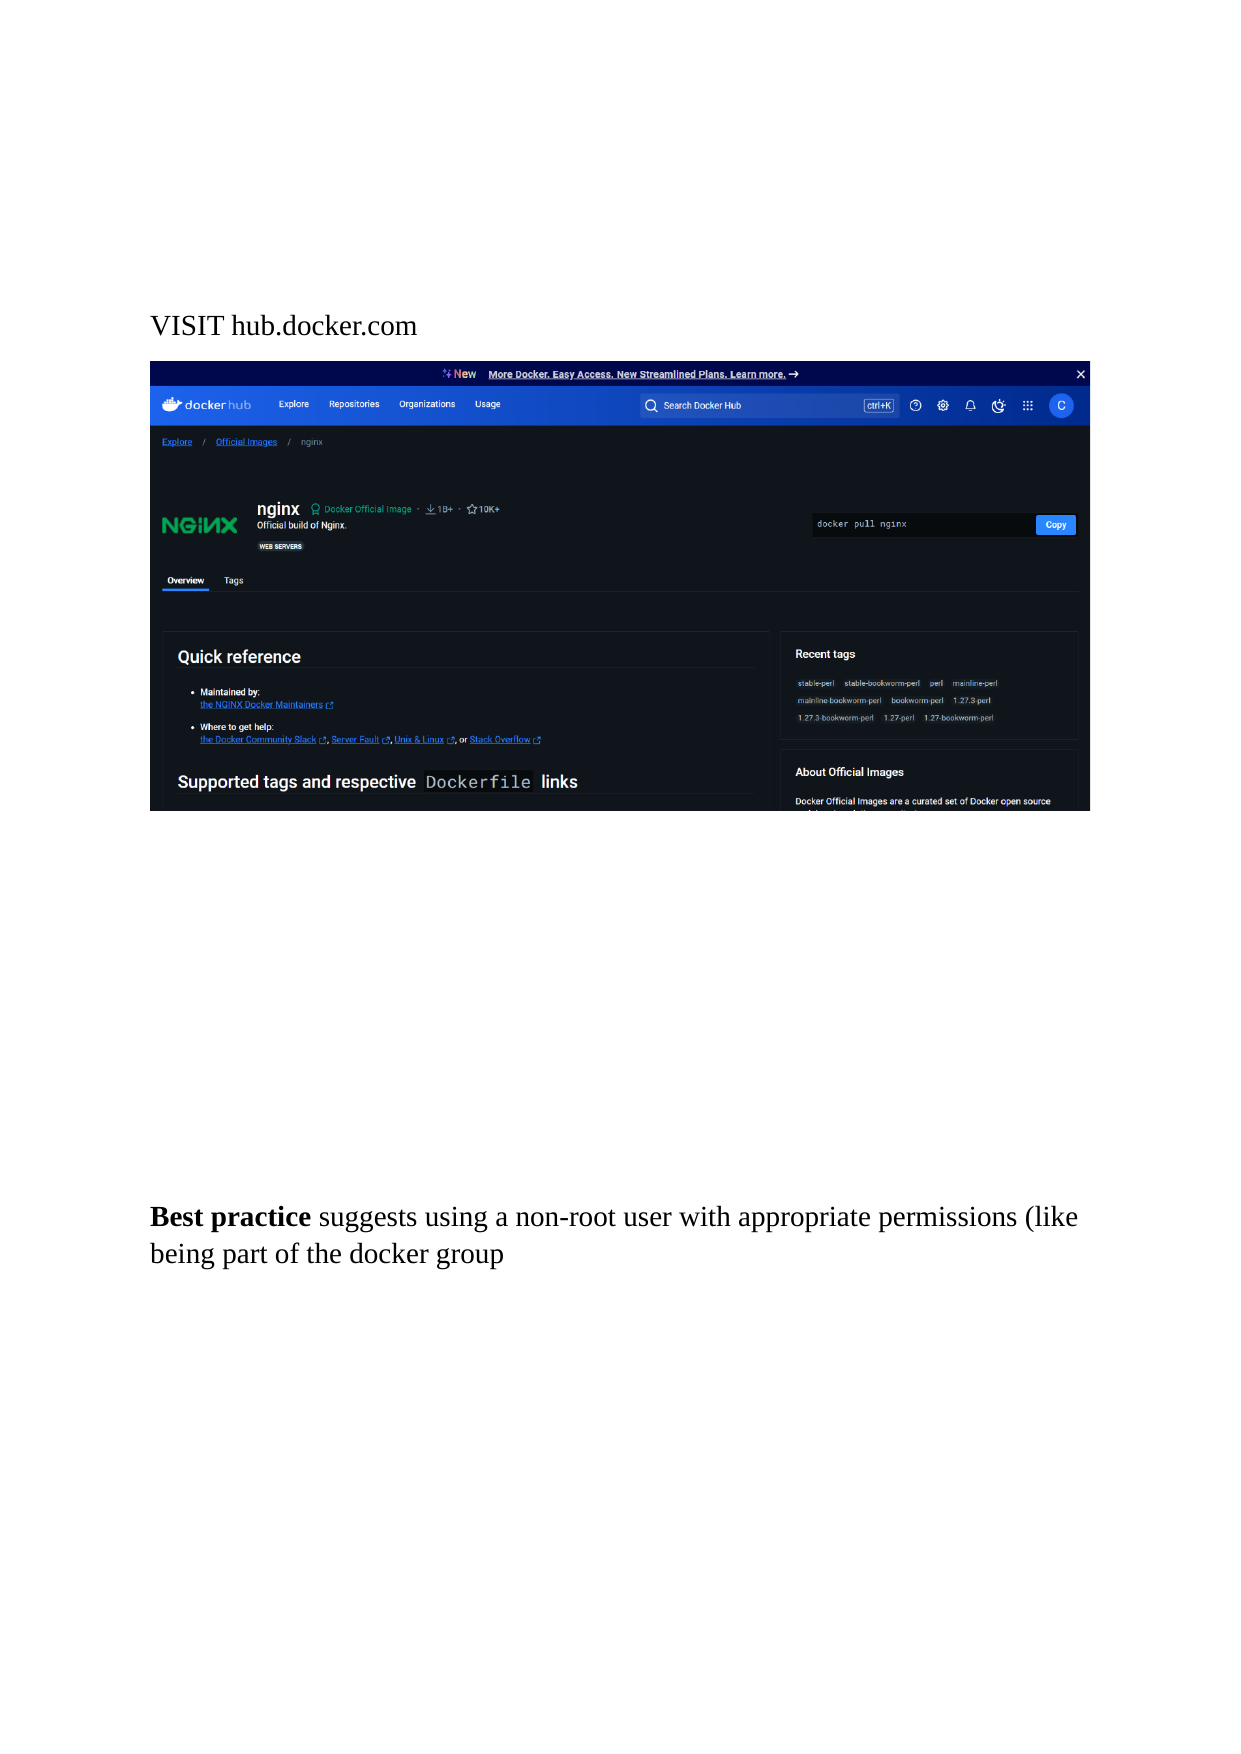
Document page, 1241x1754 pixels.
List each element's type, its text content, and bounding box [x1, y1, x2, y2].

text VISIT hub.docker.com [150, 308, 1090, 342]
picture [150, 361, 1091, 811]
text Best practice suggests using a non-root user with appropriate permissions (like being part of the docker group [150, 1199, 1090, 1269]
